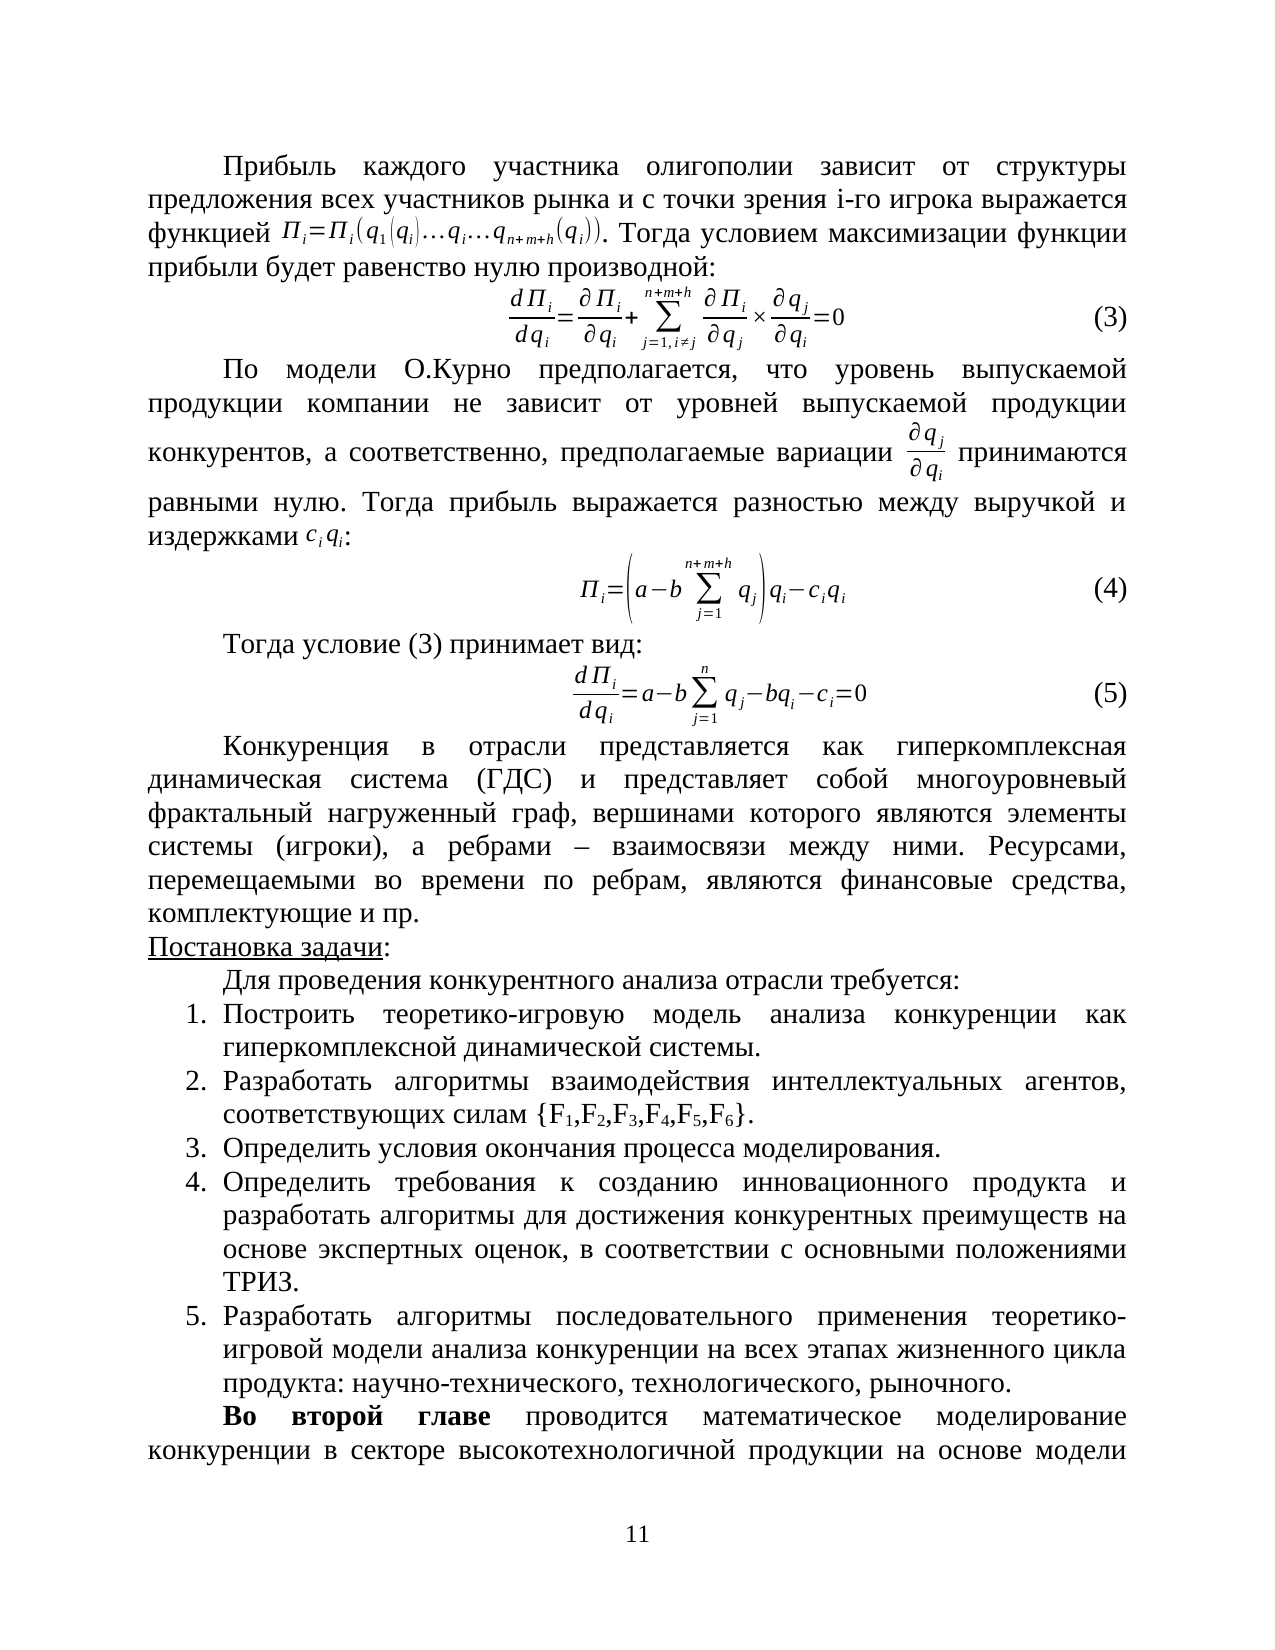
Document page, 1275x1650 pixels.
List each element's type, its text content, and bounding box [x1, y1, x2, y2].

list Построить теоретико-игровую модель анализа конкуренции как гиперкомплексной динамической системы. [185, 996, 1127, 1063]
text (4) [148, 552, 1127, 626]
list Определить требования к созданию инновационного продукта и разработать алгоритмы для достижения конкурентных преимуществ на основе экспертных оценок, в соответствии с основными положениями ТРИЗ. [185, 1164, 1127, 1298]
text Тогда условие (3) принимает вид: [148, 626, 1127, 659]
text (5) [148, 659, 1127, 728]
text По модели О.Курно предполагается, что уровень выпускаемой продукции компании не зависит от уровней выпускаемой продукции конкурентов, а соответственно, предполагаемые вариации принимаются равными нулю. Тогда прибыль выражается разностью между выручкой и издержками : [148, 351, 1127, 552]
text Постановка задачи: [148, 929, 1127, 962]
text Прибыль каждого участника олигополии зависит от структуры предложения всех участников рынка и с точки зрения i-го игрока выражается функцией . Тогда условием максимизации функции прибыли будет равенство нулю производной: [148, 148, 1127, 283]
list Разработать алгоритмы взаимодействия интеллектуальных агентов, соответствующих силам {F1,F2,F3,F4,F5,F6}. [185, 1063, 1127, 1130]
list Определить условия окончания процесса моделирования. [185, 1130, 1127, 1164]
text Для проведения конкурентного анализа отрасли требуется: [148, 962, 1127, 996]
text (3) [148, 283, 1127, 351]
list Разработать алгоритмы последовательного применения теоретико-игровой модели анализа конкуренции на всех этапах жизненного цикла продукта: научно-технического, технологического, рыночного. [185, 1298, 1127, 1398]
text Конкуренция в отрасли представляется как гиперкомплексная динамическая система (ГДС) и представляет собой многоуровневый фрактальный нагруженный граф, вершинами которого являются элементы системы (игроки), а ребрами – взаимосвязи между ними. Ресурсами, перемещаемыми во времени по ребрам, являются финансовые средства, комплектующие и пр. [148, 728, 1127, 929]
